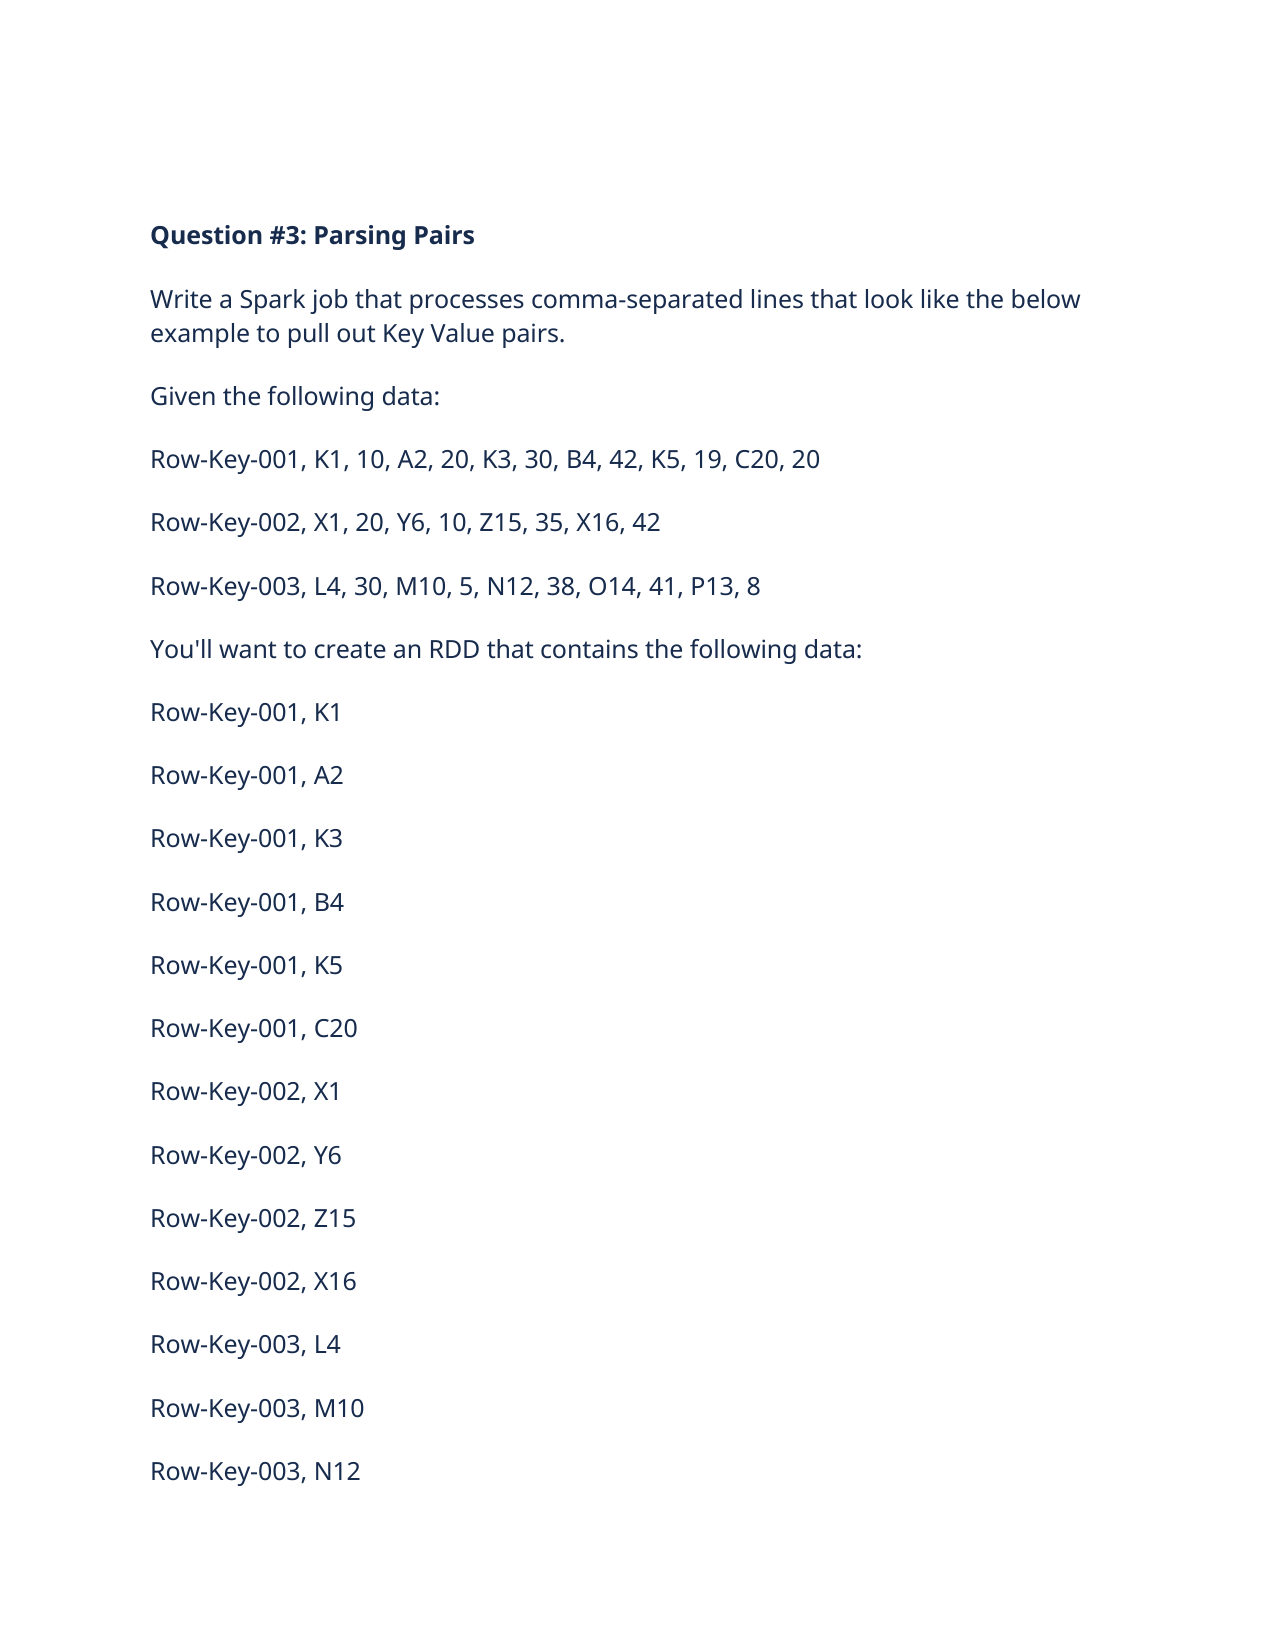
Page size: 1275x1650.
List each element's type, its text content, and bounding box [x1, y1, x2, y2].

text Write a Spark job that processes comma-separated lines that look like the below example to pull out Key Value pairs. [150, 281, 1125, 349]
text Row-Key-002, X16 [150, 1264, 1125, 1298]
text You'll want to create an RDD that contains the following data: [150, 631, 1125, 666]
text Row-Key-002, Y6 [150, 1137, 1125, 1171]
text Row-Key-001, K1, 10, A2, 20, K3, 30, B4, 42, K5, 19, C20, 20 [150, 442, 1125, 476]
text Row-Key-002, X1 [150, 1074, 1125, 1108]
text Row-Key-002, Z15 [150, 1201, 1125, 1234]
text Row-Key-001, C20 [150, 1011, 1125, 1045]
text Row-Key-001, K3 [150, 821, 1125, 855]
text Row-Key-002, X1, 20, Y6, 10, Z15, 35, X16, 42 [150, 505, 1125, 539]
text Row-Key-001, K1 [150, 695, 1125, 729]
text Row-Key-003, L4 [150, 1327, 1125, 1361]
text Row-Key-001, A2 [150, 758, 1125, 792]
text Given the following data: [150, 378, 1125, 413]
text Row-Key-003, L4, 30, M10, 5, N12, 38, O14, 41, P13, 8 [150, 568, 1125, 602]
text Row-Key-001, B4 [150, 884, 1125, 918]
text Row-Key-003, N12 [150, 1453, 1125, 1487]
text Row-Key-003, M10 [150, 1390, 1125, 1424]
subtitle Question #3: Parsing Pairs [150, 218, 1125, 252]
text Row-Key-001, K5 [150, 948, 1125, 982]
